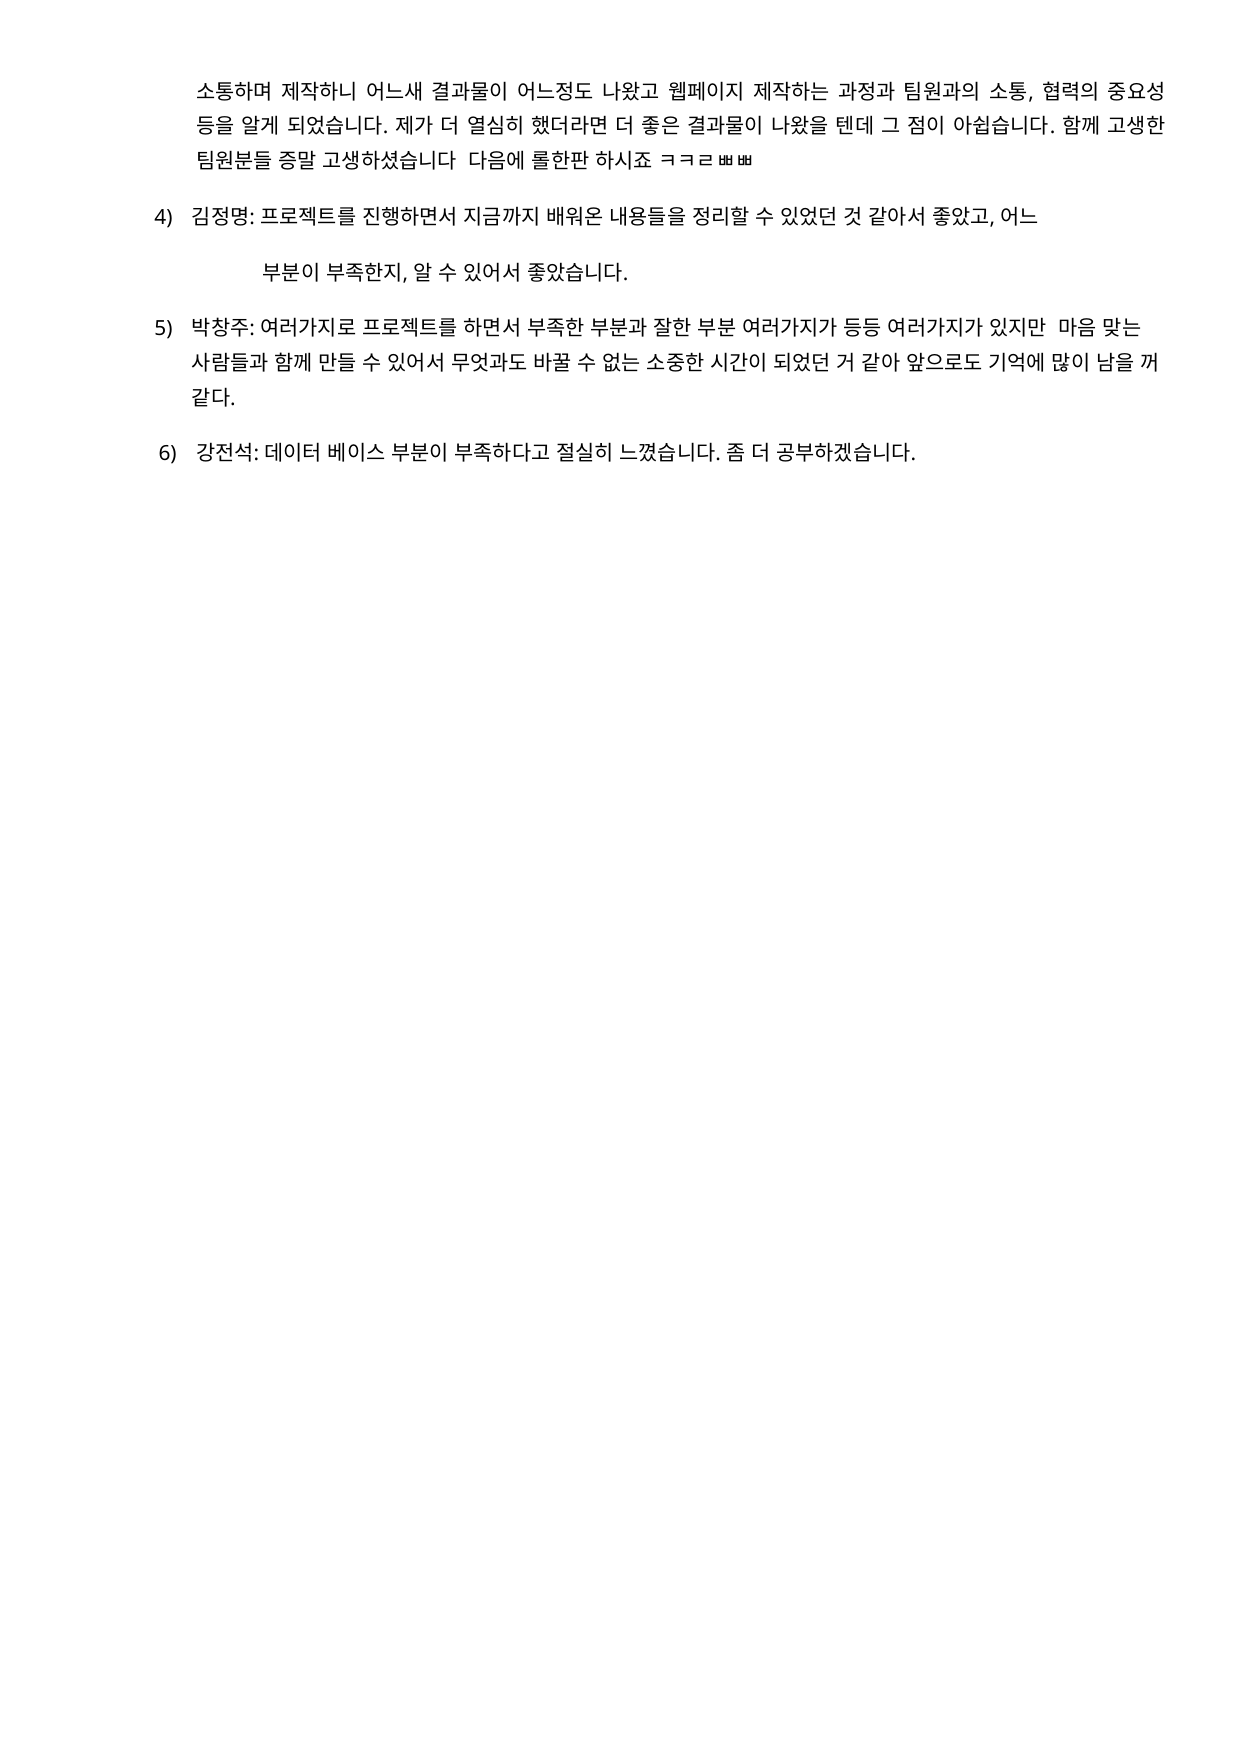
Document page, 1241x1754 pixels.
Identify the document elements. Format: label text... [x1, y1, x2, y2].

list 강전석: 데이터 베이스 부분이 부족하다고 절실히 느꼈습니다. 좀 더 공부하겠습니다. [158, 436, 1165, 467]
text 부분이 부족한지, 알 수 있어서 좋았습니다. [242, 256, 1165, 286]
list 박창주: 여러가지로 프로젝트를 하면서 부족한 부분과 잘한 부분 여러가지가 등등 여러가지가 있지만 마음 맞는 사람들과 함께 만들 수 있어서 무엇과도 바꿀 수 없는 소중한 시간이 되었던 거 같아 앞으로도 기억에 많이 남을 꺼 같다. [154, 311, 1165, 411]
list 김정명: 프로젝트를 진행하면서 지금까지 배워온 내용들을 정리할 수 있었던 것 같아서 좋았고, 어느 [154, 200, 1165, 230]
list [158, 75, 1165, 175]
